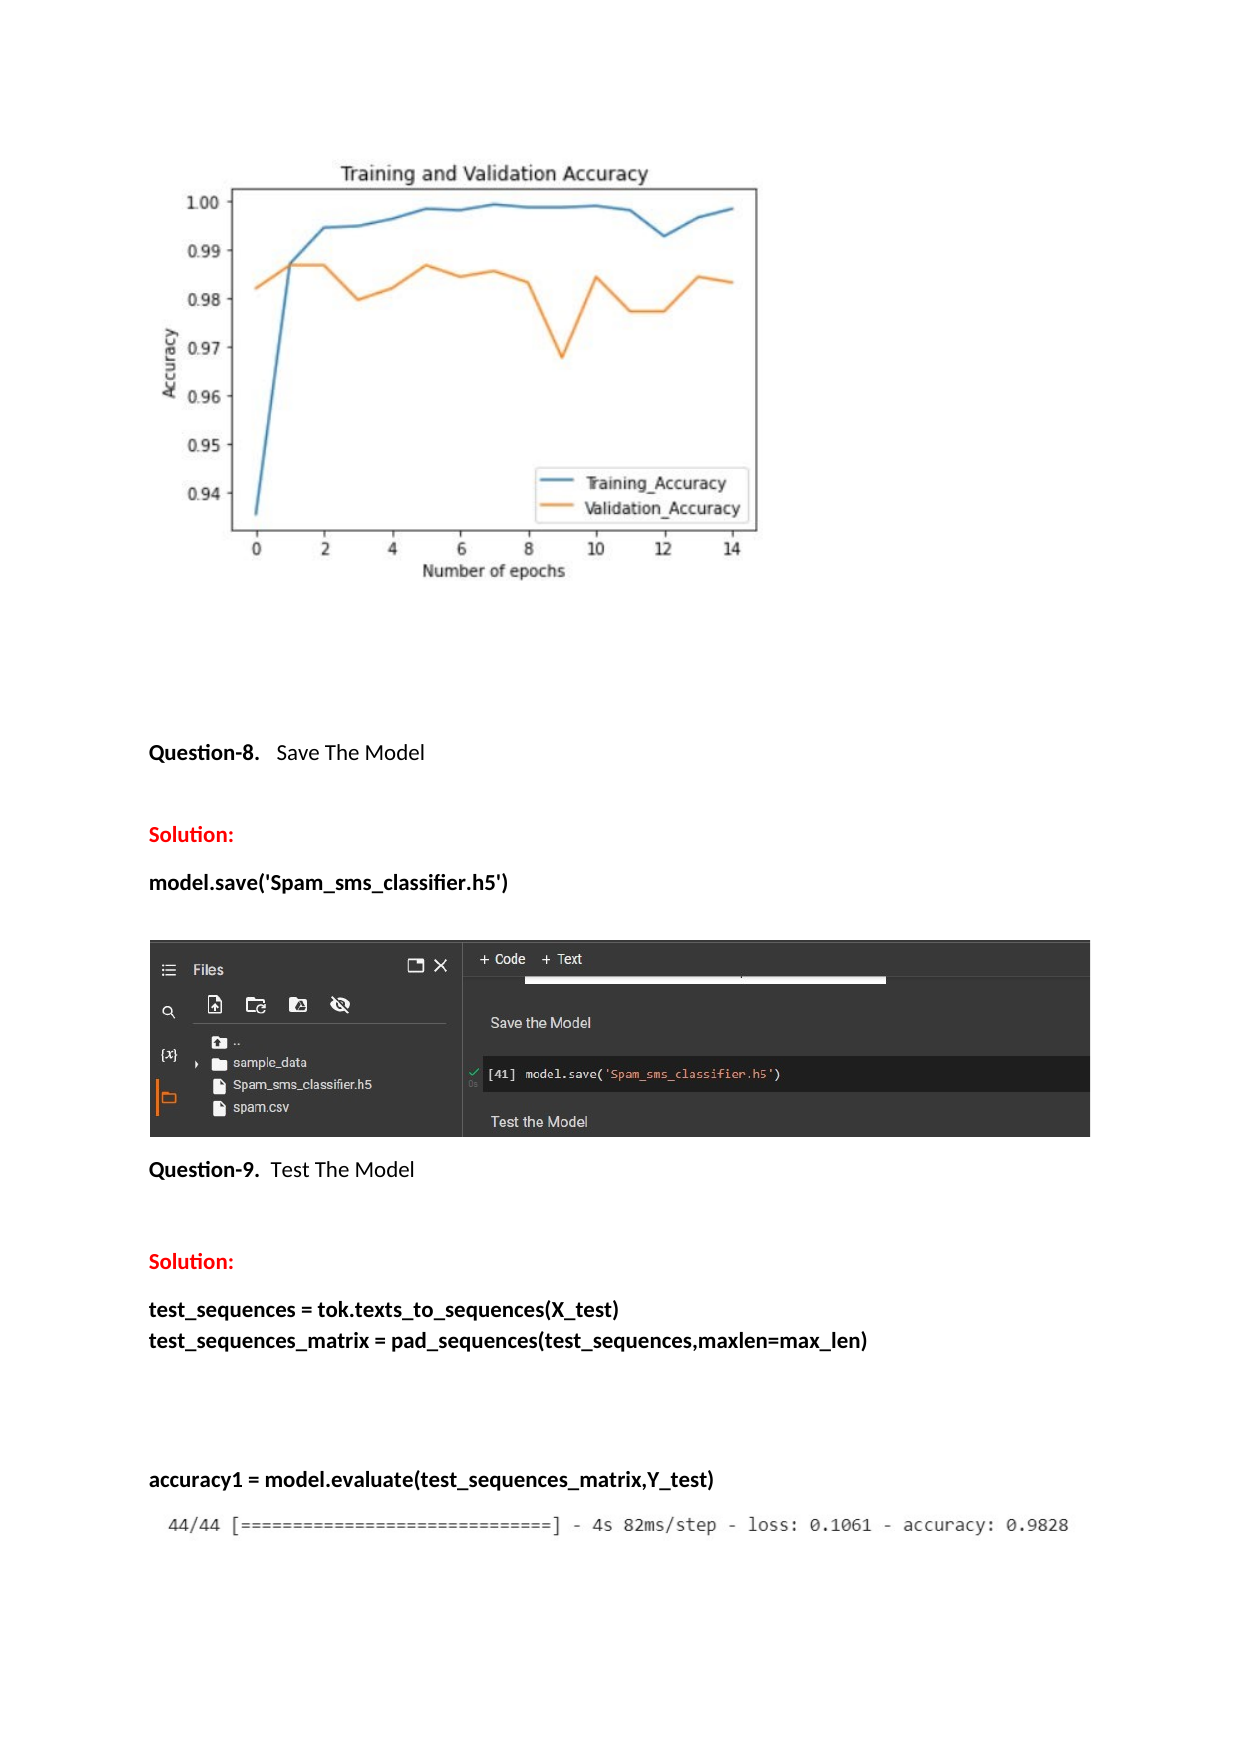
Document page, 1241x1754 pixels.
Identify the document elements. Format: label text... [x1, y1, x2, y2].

subtitle Question-8. Save The Model [148, 738, 1091, 766]
text Solution: [148, 1247, 1212, 1276]
text Solution: [148, 820, 1212, 848]
picture [150, 940, 1091, 1137]
text model.save('Spam_sms_classifier.h5') [148, 868, 1092, 896]
text accuracy1 = model.evaluate(test_sequences_matrix,Y_test) [148, 1465, 1092, 1493]
picture [152, 150, 828, 592]
subtitle Question-9. Test The Model [148, 1155, 1091, 1183]
picture [155, 1506, 1096, 1544]
text test_sequences_matrix = pad_sequences(test_sequences,maxlen=max_len) [148, 1326, 1092, 1354]
text test_sequences = tok.texts_to_sequences(X_test) [148, 1296, 1092, 1324]
